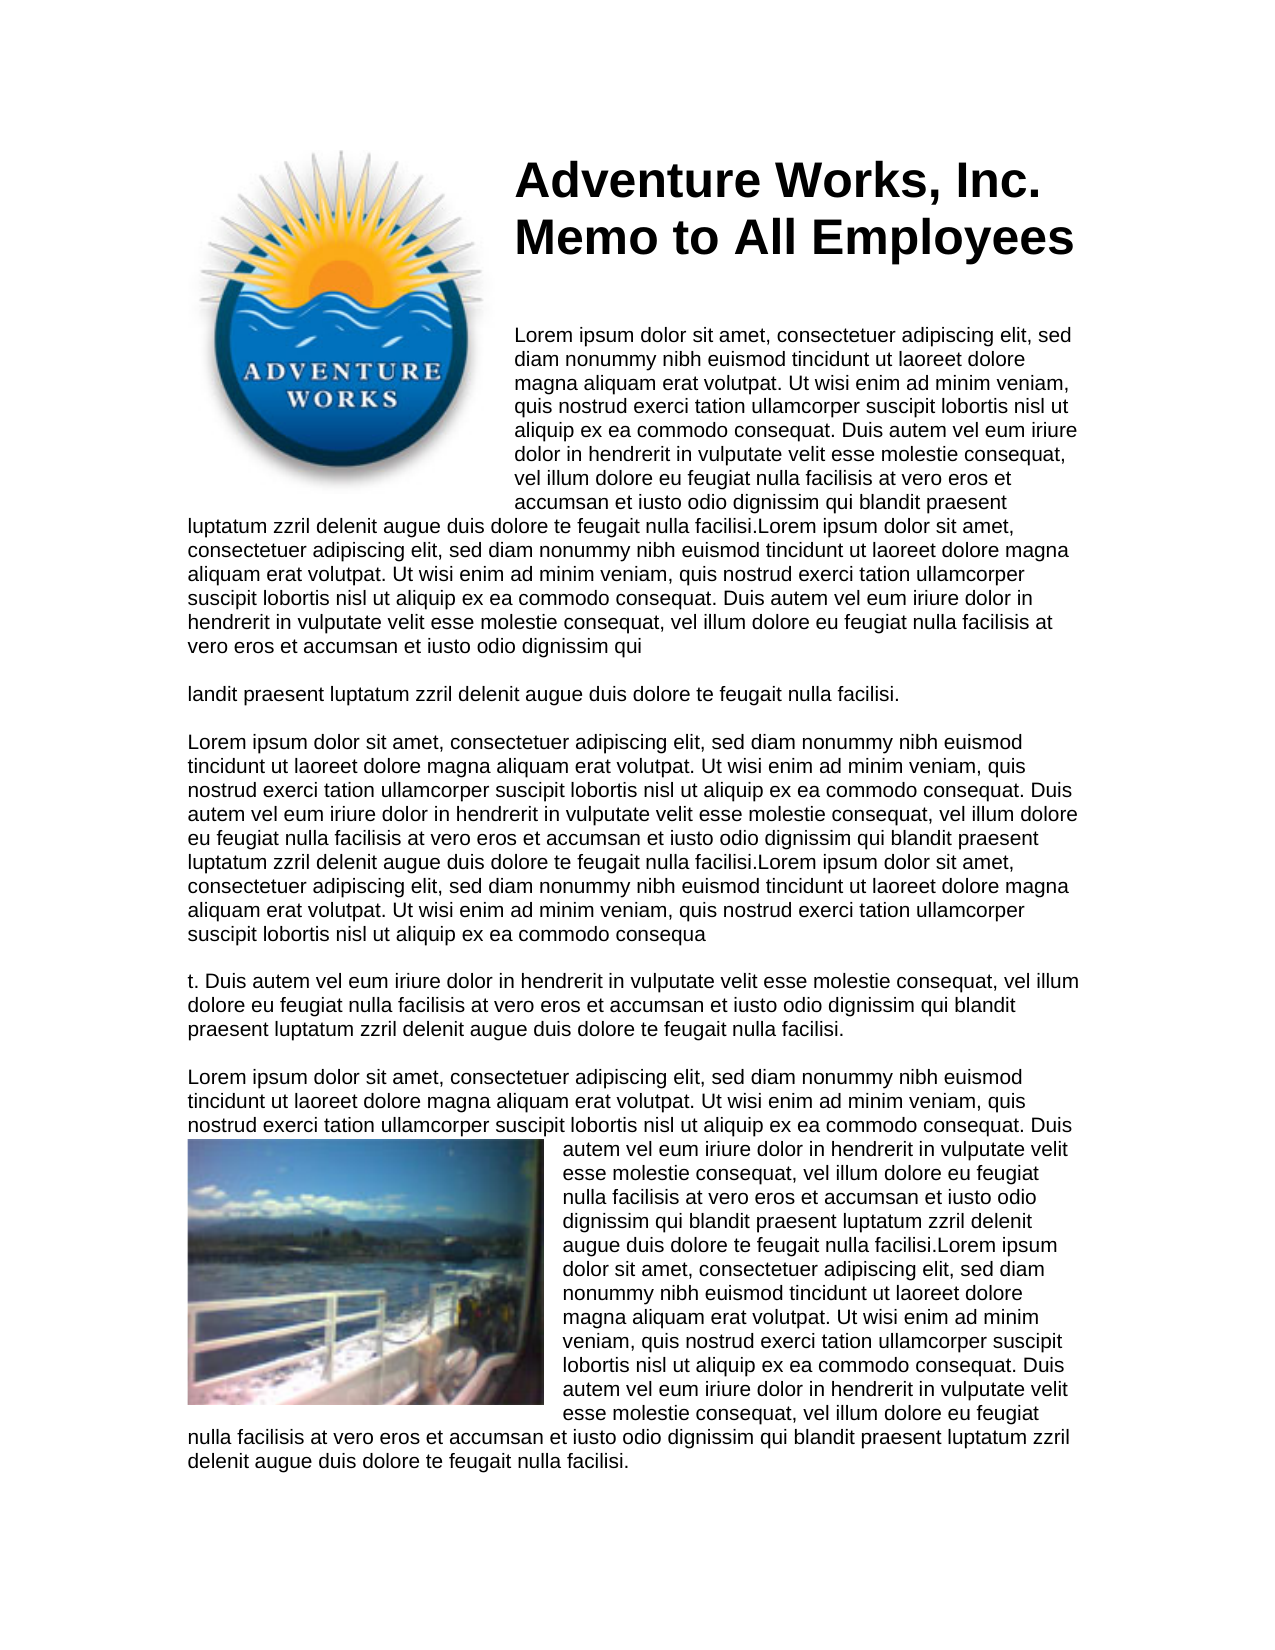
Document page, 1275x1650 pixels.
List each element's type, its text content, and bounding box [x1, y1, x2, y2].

text landit praesent luptatum zzril delenit augue duis dolore te feugait nulla facilisi. [187, 682, 1087, 706]
picture [187, 1139, 544, 1405]
picture [187, 150, 496, 494]
text Lorem ipsum dolor sit amet, consectetuer adipiscing elit, sed diam nonummy nibh euismod tincidunt ut laoreet dolore magna aliquam erat volutpat. Ut wisi enim ad minim veniam, quis nostrud exerci tation ullamcorper suscipit lobortis nisl ut aliquip ex ea commodo consequat. Duis autem vel eum iriure dolor in hendrerit in vulputate velit esse molestie consequat, vel illum dolore eu feugiat nulla facilisis at vero eros et accumsan et iusto odio dignissim qui blandit praesent luptatum zzril delenit augue duis dolore te feugait nulla facilisi.Lorem ipsum dolor sit amet, consectetuer adipiscing elit, sed diam nonummy nibh euismod tincidunt ut laoreet dolore magna aliquam erat volutpat. Ut wisi enim ad minim veniam, quis nostrud exerci tation ullamcorper suscipit lobortis nisl ut aliquip ex ea commodo consequa [187, 730, 1087, 945]
text t. Duis autem vel eum iriure dolor in hendrerit in vulputate velit esse molestie consequat, vel illum dolore eu feugiat nulla facilisis at vero eros et accumsan et iusto odio dignissim qui blandit praesent luptatum zzril delenit augue duis dolore te feugait nulla facilisi. [187, 969, 1087, 1041]
text Lorem ipsum dolor sit amet, consectetuer adipiscing elit, sed diam nonummy nibh euismod tincidunt ut laoreet dolore magna aliquam erat volutpat. Ut wisi enim ad minim veniam, quis nostrud exerci tation ullamcorper suscipit lobortis nisl ut aliquip ex ea commodo consequat. Duis autem vel eum iriure dolor in hendrerit in vulputate velit esse molestie consequat, vel illum dolore eu feugiat nulla facilisis at vero eros et accumsan et iusto odio dignissim qui blandit praesent luptatum zzril delenit augue duis dolore te feugait nulla facilisi.Lorem ipsum dolor sit amet, consectetuer adipiscing elit, sed diam nonummy nibh euismod tincidunt ut laoreet dolore magna aliquam erat volutpat. Ut wisi enim ad minim veniam, quis nostrud exerci tation ullamcorper suscipit lobortis nisl ut aliquip ex ea commodo consequat. Duis autem vel eum iriure dolor in hendrerit in vulputate velit esse molestie consequat, vel illum dolore eu feugiat nulla facilisis at vero eros et accumsan et iusto odio dignissim qui [187, 322, 1087, 658]
text Adventure Works, Inc. [496, 150, 1087, 207]
text Memo to All Employees [496, 207, 1087, 265]
